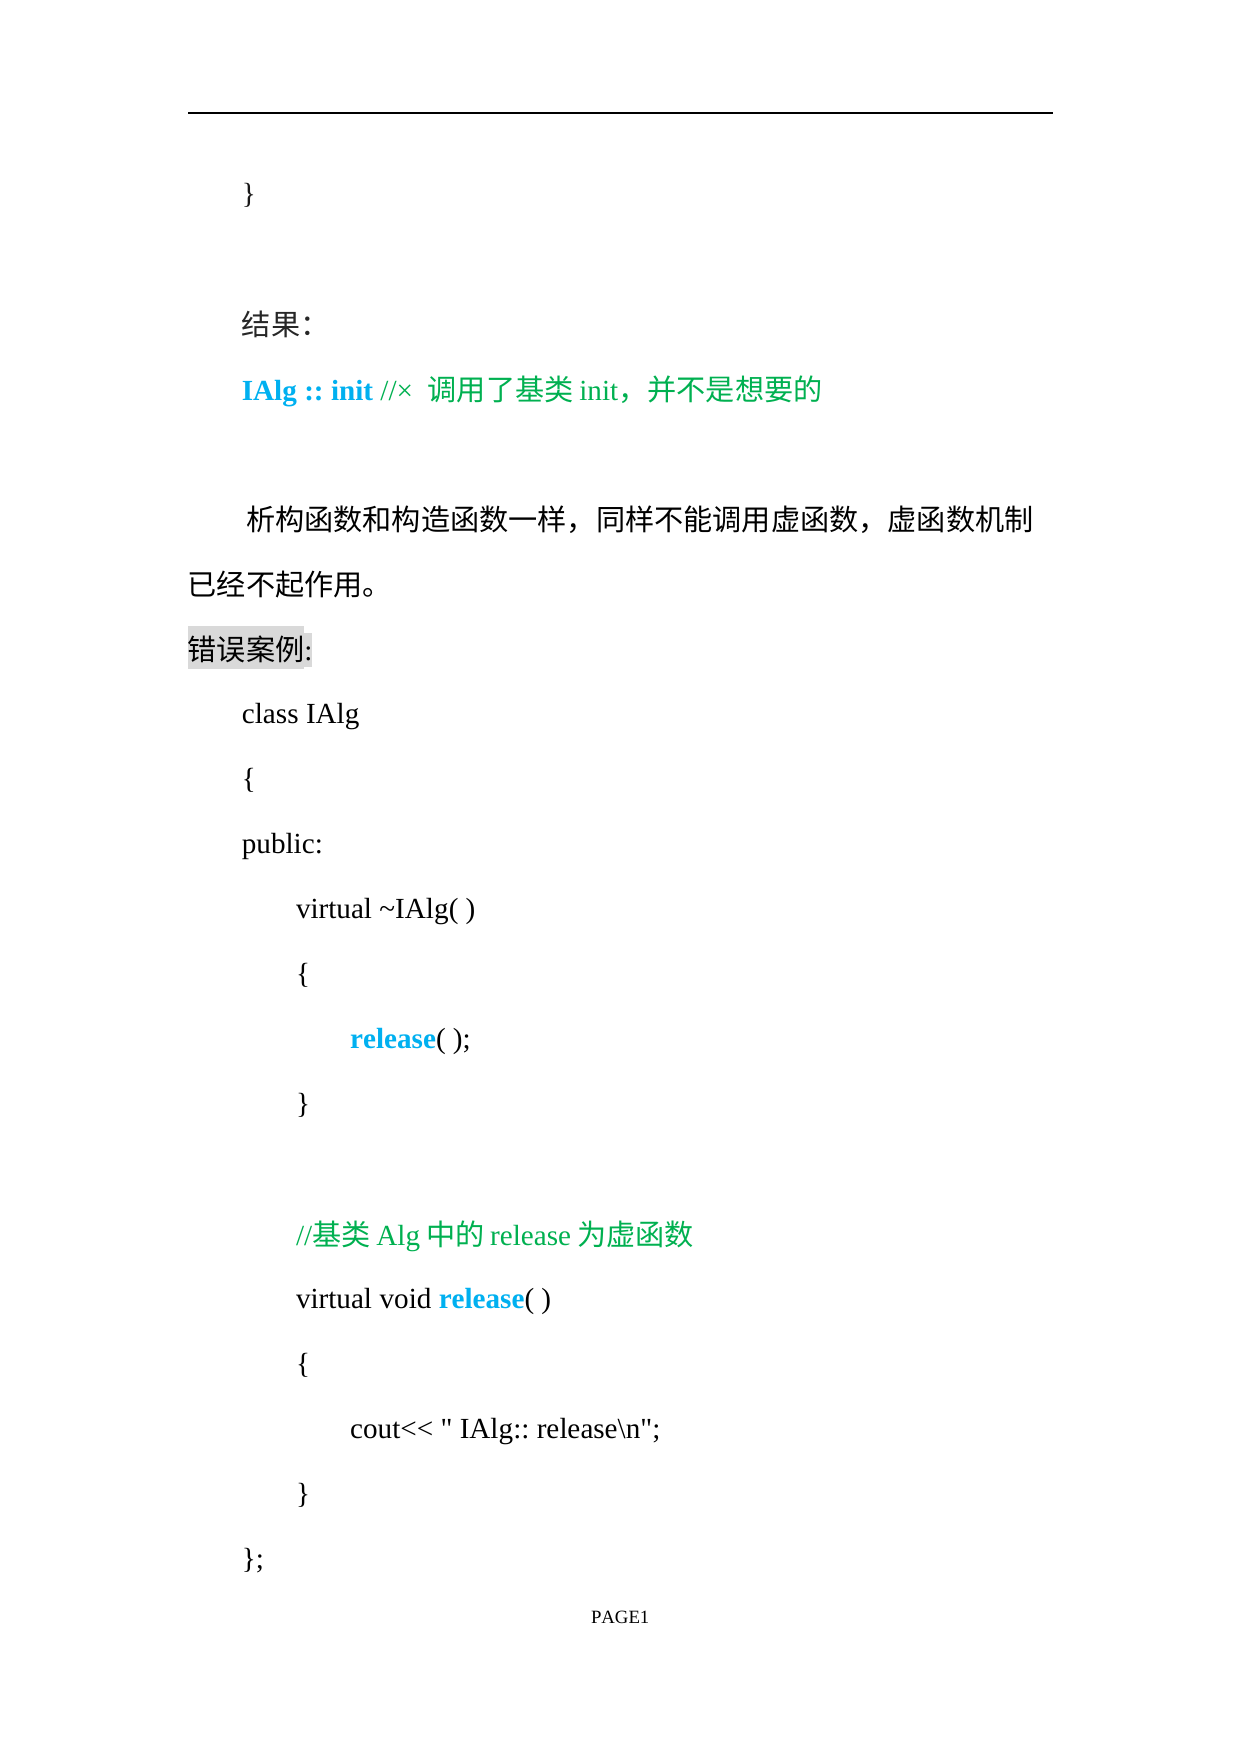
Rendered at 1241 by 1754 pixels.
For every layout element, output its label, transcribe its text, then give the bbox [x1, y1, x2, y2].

text 析构函数和构造函数一样，同样不能调用虚函数，虚函数机制已经不起作用。 [187, 485, 1053, 615]
text virtual void release( ) [242, 1265, 1053, 1330]
text release( ); [296, 1005, 1053, 1070]
text } [242, 1070, 1053, 1135]
text { [242, 940, 1053, 1005]
text } [242, 1460, 1053, 1525]
text 错误案例: [187, 615, 1053, 680]
text { [187, 745, 1053, 810]
text { [242, 1330, 1053, 1395]
text } [187, 160, 1053, 225]
text class IAlg [187, 680, 1053, 745]
text public: [187, 810, 1053, 875]
text }; [187, 1525, 1053, 1590]
text //基类Alg中的release为虚函数 [242, 1200, 1053, 1265]
text cout<< " IAlg:: release\n"; [296, 1395, 1053, 1460]
text virtual ~IAlg( ) [242, 875, 1053, 940]
text IAlg :: init //× 调用了基类init，并不是想要的 [187, 355, 1053, 420]
text 结果： [187, 290, 1053, 355]
